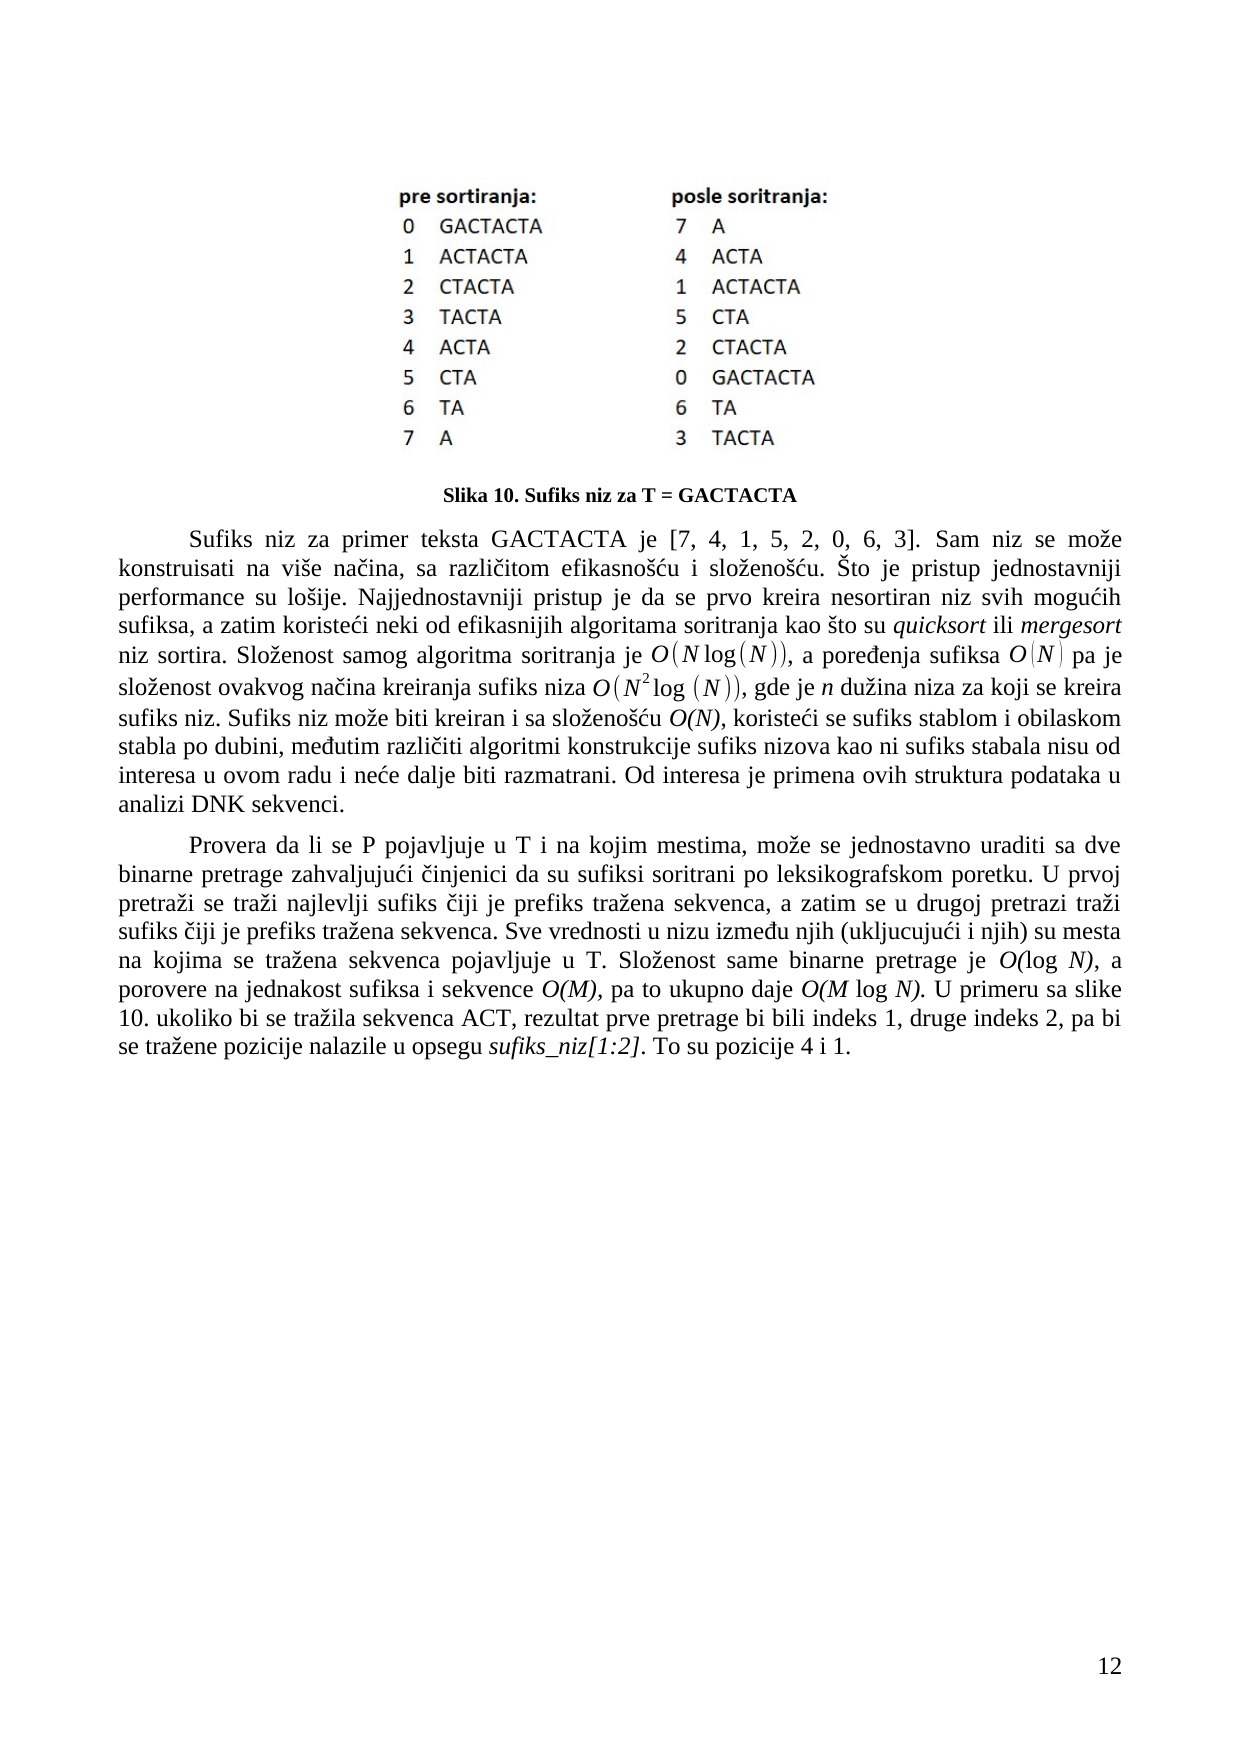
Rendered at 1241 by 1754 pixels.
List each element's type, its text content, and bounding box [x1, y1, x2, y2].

text Provera da li se P pojavljuje u T i na kojim mestima, može se jednostavno uraditi sa dve binarne pretrage zahvaljujući činjenici da su sufiksi soritrani po leksikografskom poretku. U prvoj pretraži se traži najlevlji sufiks čiji je prefiks tražena sekvenca, a zatim se u drugoj pretrazi traži sufiks čiji je prefiks tražena sekvenca. Sve vrednosti u nizu između njih (ukljucujući i njih) su mesta na kojima se tražena sekvenca pojavljuje u T. Složenost same binarne pretrage je O(log N), a porovere na jednakost sufiksa i sekvence O(M), pa to ukupno daje O(M log N). U primeru sa slike 10. ukoliko bi se tražila sekvenca ACT, rezultat prve pretrage bi bili indeks 1, druge indeks 2, pa bi se tražene pozicije nalazile u opsegu sufiks_niz[1:2]. To su pozicije 4 i 1. [118, 830, 1122, 1060]
text Slika 10. Sufiks niz za T = GACTACTA [118, 483, 1122, 507]
text Sufiks niz za primer teksta GACTACTA je [7, 4, 1, 5, 2, 0, 6, 3]. Sam niz se može konstruisati na više načina, sa različitom efikasnošću i složenošću. Što je pristup jednostavniji performance su lošije. Najjednostavniji pristup je da se prvo kreira nesortiran niz svih mogućih sufiksa, a zatim koristeći neki od efikasnijih algoritama soritranja kao što su quicksort ili mergesort niz sortira. Složenost samog algoritma soritranja je , a poređenja sufiksa pa je složenost ovakvog načina kreiranja sufiks niza , gde je n dužina niza za koji se kreira sufiks niz. Sufiks niz može biti kreiran i sa složenošću O(N), koristeći se sufiks stablom i obilaskom stabla po dubini, međutim različiti algoritmi konstrukcije sufiks nizova kao ni sufiks stabala nisu od interesa u ovom radu i neće dalje biti razmatrani. Od interesa je primena ovih struktura podataka u analizi DNK sekvenci. [118, 524, 1122, 818]
picture [336, 177, 904, 467]
